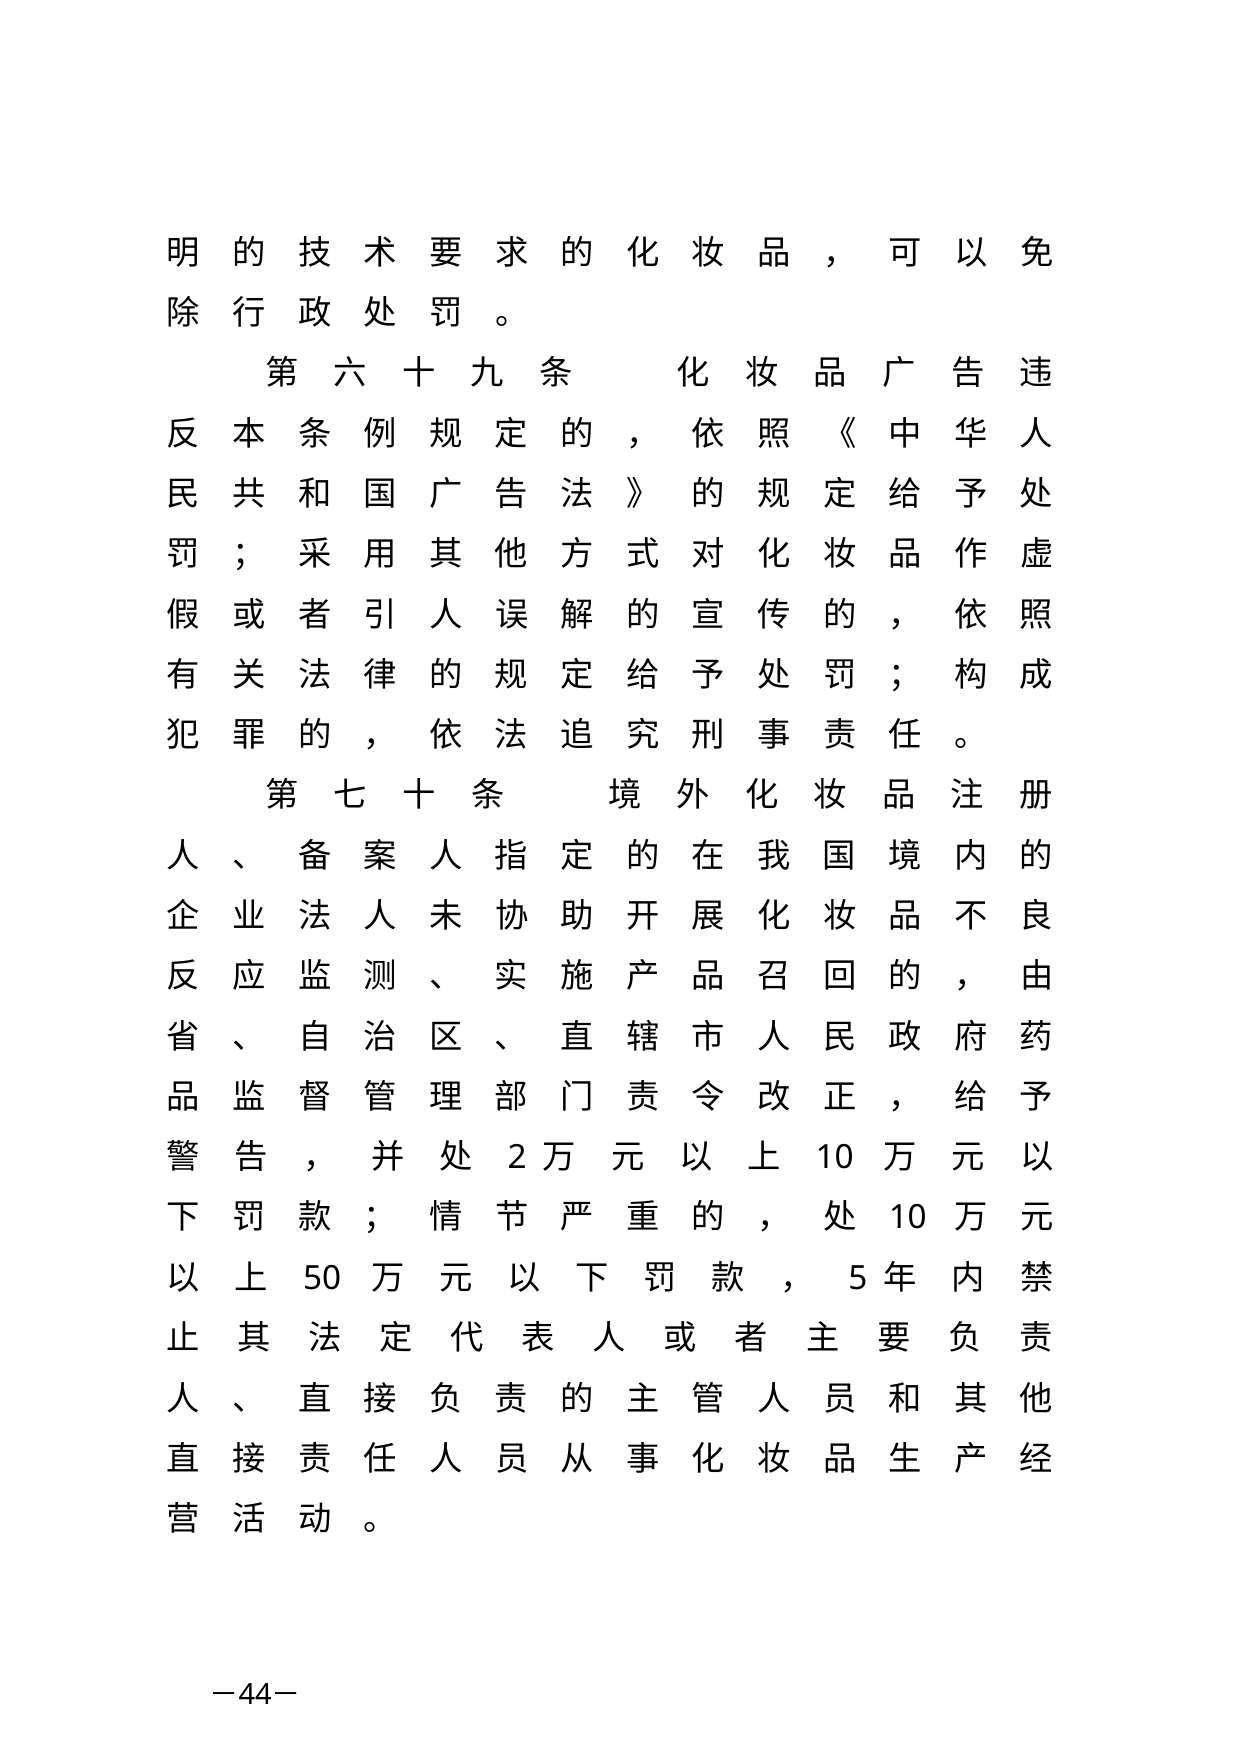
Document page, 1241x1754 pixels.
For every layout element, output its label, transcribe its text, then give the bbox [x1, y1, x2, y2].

text 第六十九条 化妆品广告违反本条例规定的，依照《中华人民共和国广告法》的规定给予处罚；采用其他方式对化妆品作虚假或者引人误解的宣传的，依照有关法律的规定给予处罚；构成犯罪的，依法追究刑事责任。 [167, 340, 1085, 762]
text 第七十条 境外化妆品注册人、备案人指定的在我国境内的企业法人未协助开展化妆品不良反应监测、实施产品召回的，由省、自治区、直辖市人民政府药品监督管理部门责令改正，给予警告，并处2万元以上10万元以下罚款；情节严重的，处10万元以上50万元以下罚款，5年内禁止其法定代表人或者主要负责人、直接负责的主管人员和其他直接责任人员从事化妆品生产经营活动。 [167, 762, 1085, 1546]
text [167, 219, 1085, 340]
